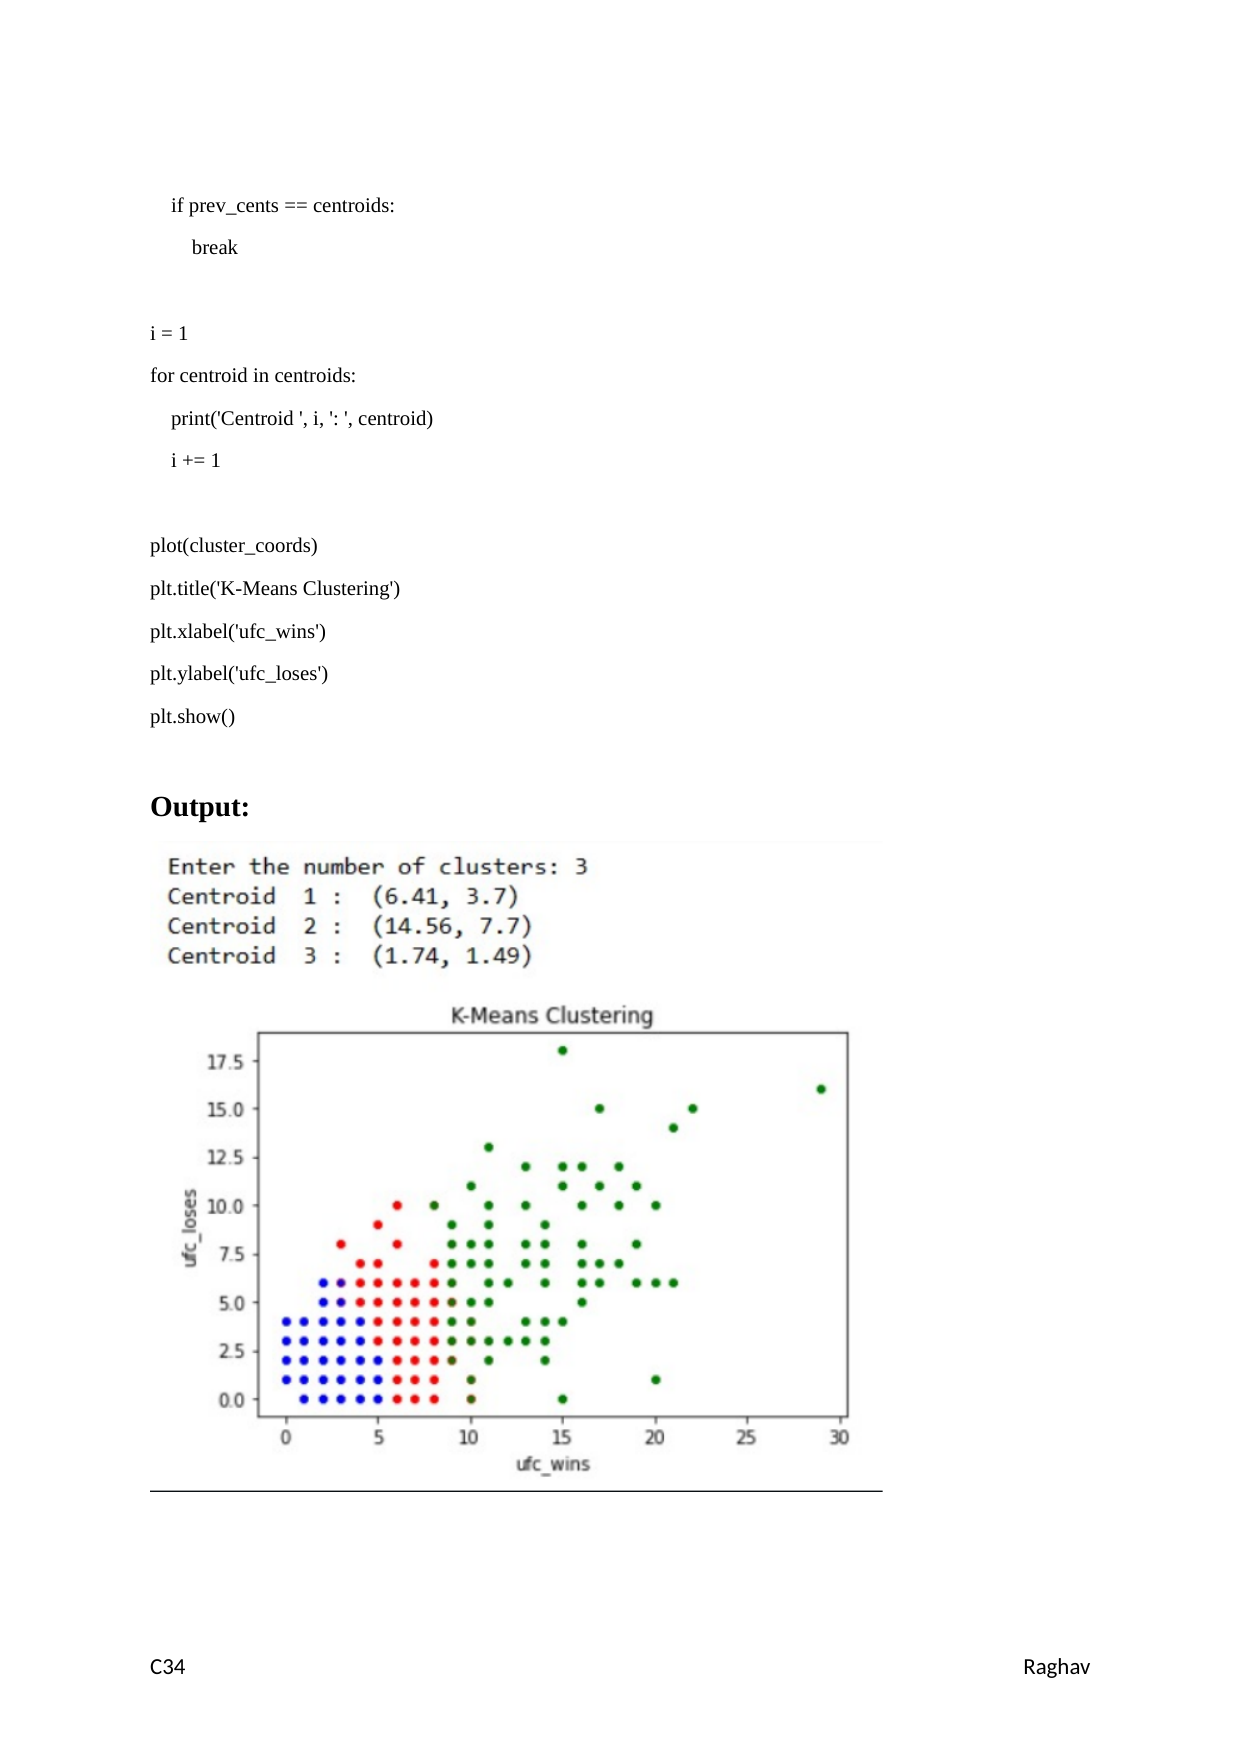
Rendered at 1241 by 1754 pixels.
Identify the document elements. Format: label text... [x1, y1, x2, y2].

text Output: [150, 789, 1090, 823]
text plt.xlabel('ufc_wins') [150, 619, 1090, 643]
text break [150, 235, 1090, 259]
text plot(cluster_coords) [150, 533, 1090, 557]
text if prev_cents == centroids: [150, 193, 1090, 217]
text for centroid in centroids: [150, 363, 1090, 387]
text i += 1 [150, 448, 1090, 472]
text plt.show() [150, 704, 1090, 728]
text plt.title('K-Means Clustering') [150, 576, 1090, 600]
picture [150, 841, 883, 1492]
text print('Centroid ', i, ': ', centroid) [150, 406, 1090, 430]
text plt.ylabel('ufc_loses') [150, 661, 1090, 685]
text i = 1 [150, 320, 1090, 344]
